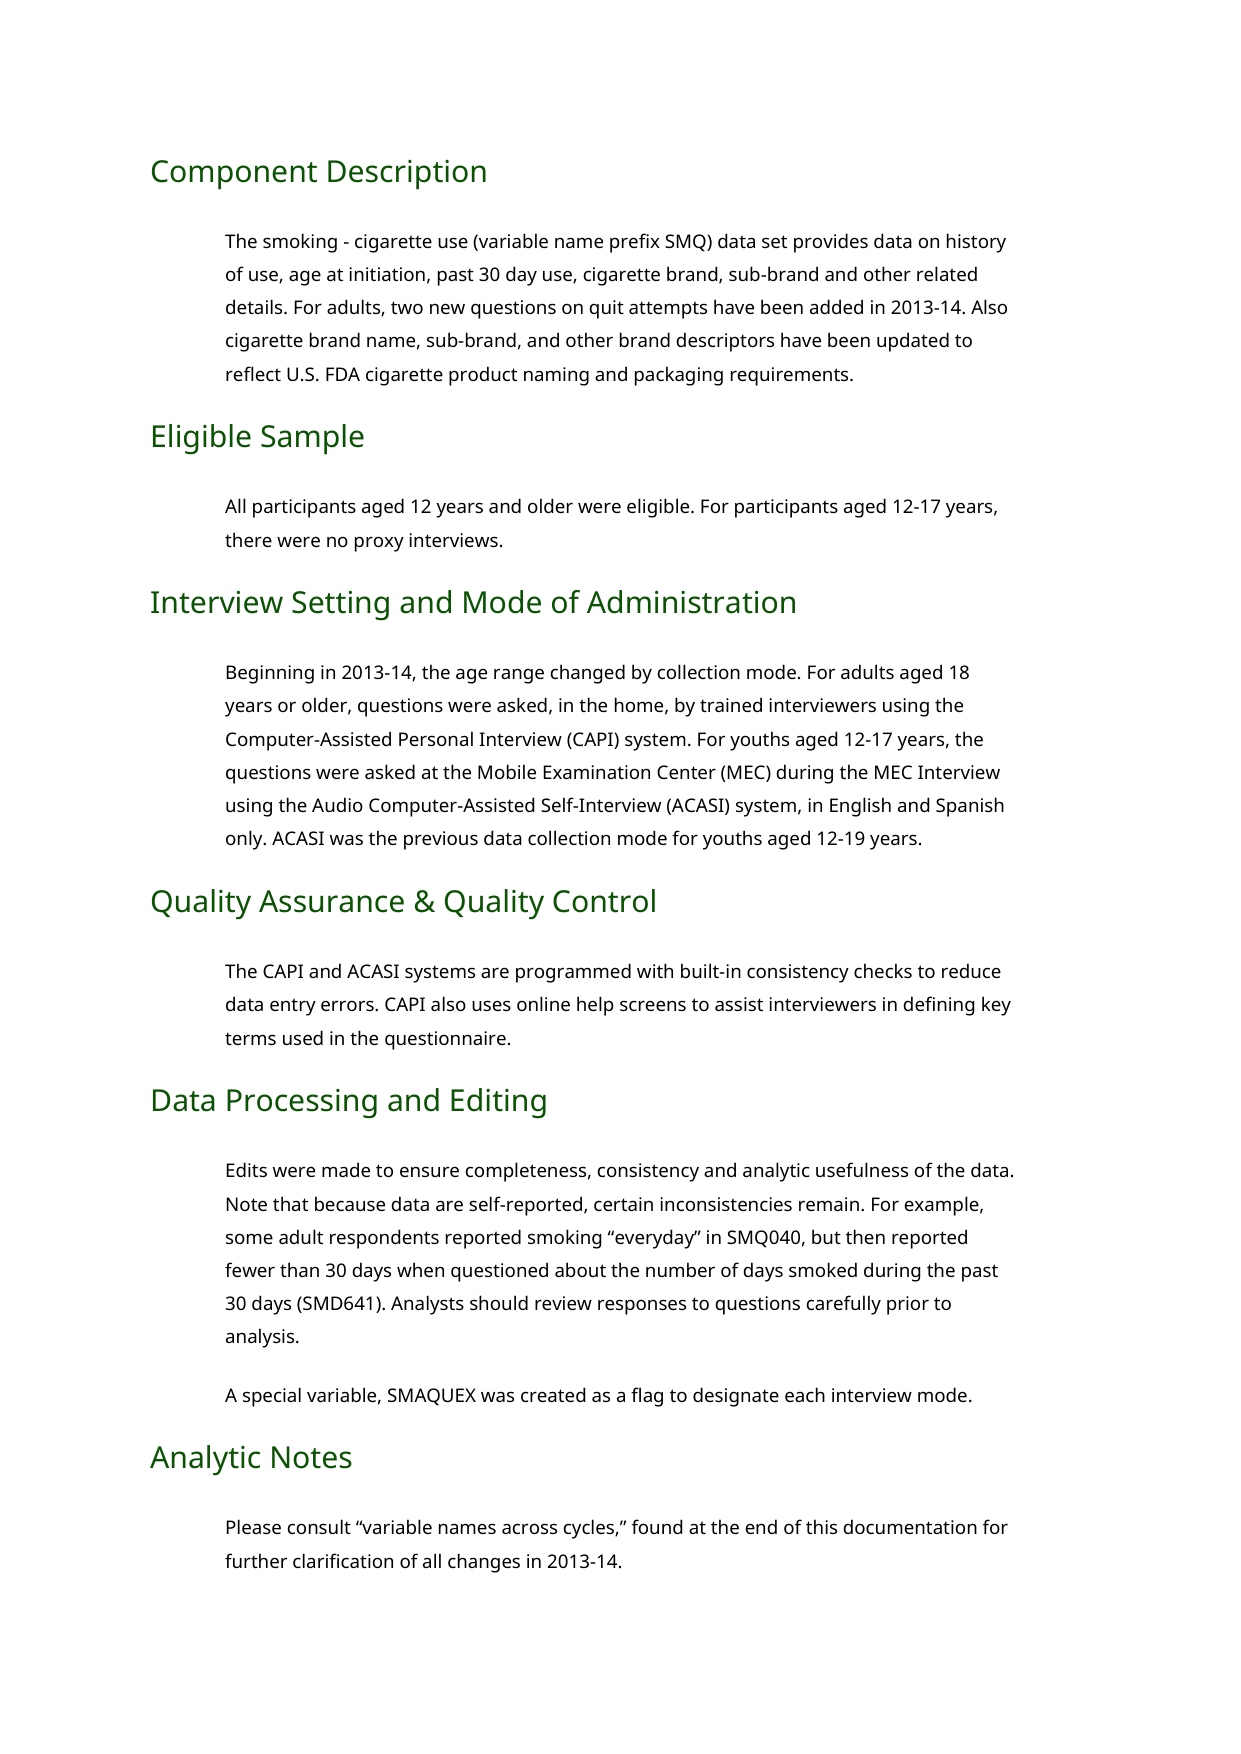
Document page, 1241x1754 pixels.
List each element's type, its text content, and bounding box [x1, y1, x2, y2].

text Edits were made to ensure completeness, consistency and analytic usefulness of the data. Note that because data are self-reported, certain inconsistencies remain. For example, some adult respondents reported smoking “everyday” in SMQ040, but then reported fewer than 30 days when questioned about the number of days smoked during the past 30 days (SMD641). Analysts should review responses to questions carefully prior to analysis. [225, 1150, 1015, 1349]
text Eligible Sample [150, 416, 1090, 457]
text Analytic Notes [150, 1437, 1090, 1478]
text Interview Setting and Mode of Administration [150, 582, 1090, 623]
text Please consult “variable names across cycles,” found at the end of this documentation for further clarification of all changes in 2013-14. [225, 1507, 1015, 1573]
text The CAPI and ACASI systems are programmed with built-in consistency checks to reduce data entry errors. CAPI also uses online help screens to assist interviewers in defining key terms used in the questionnaire. [225, 951, 1015, 1050]
text Beginning in 2013-14, the age range changed by collection mode. For adults aged 18 years or older, questions were asked, in the home, by trained interviewers using the Computer-Assisted Personal Interview (CAPI) system. For youths aged 12-17 years, the questions were asked at the Mobile Examination Center (MEC) during the MEC Interview using the Audio Computer-Assisted Self-Interview (ACASI) system, in English and Spanish only. ACASI was the previous data collection mode for youths aged 12-19 years. [225, 652, 1015, 851]
text Component Description [150, 150, 1090, 191]
text Quality Assurance & Quality Control [150, 880, 1090, 922]
text The smoking - cigarette use (variable name prefix SMQ) data set provides data on history of use, age at initiation, past 30 day use, cigarette brand, sub-brand and other related details. For adults, two new questions on quit attempts have been added in 2013-14. Also cigarette brand name, sub-brand, and other brand descriptors have been updated to reflect U.S. FDA cigarette product naming and packaging requirements. [225, 220, 1015, 386]
text A special variable, SMAQUEX was created as a flag to designate each interview mode. [225, 1374, 1015, 1407]
text All participants aged 12 years and older were eligible. For participants aged 12-17 years, there were no proxy interviews. [225, 486, 1015, 552]
text Data Processing and Editing [150, 1079, 1090, 1121]
